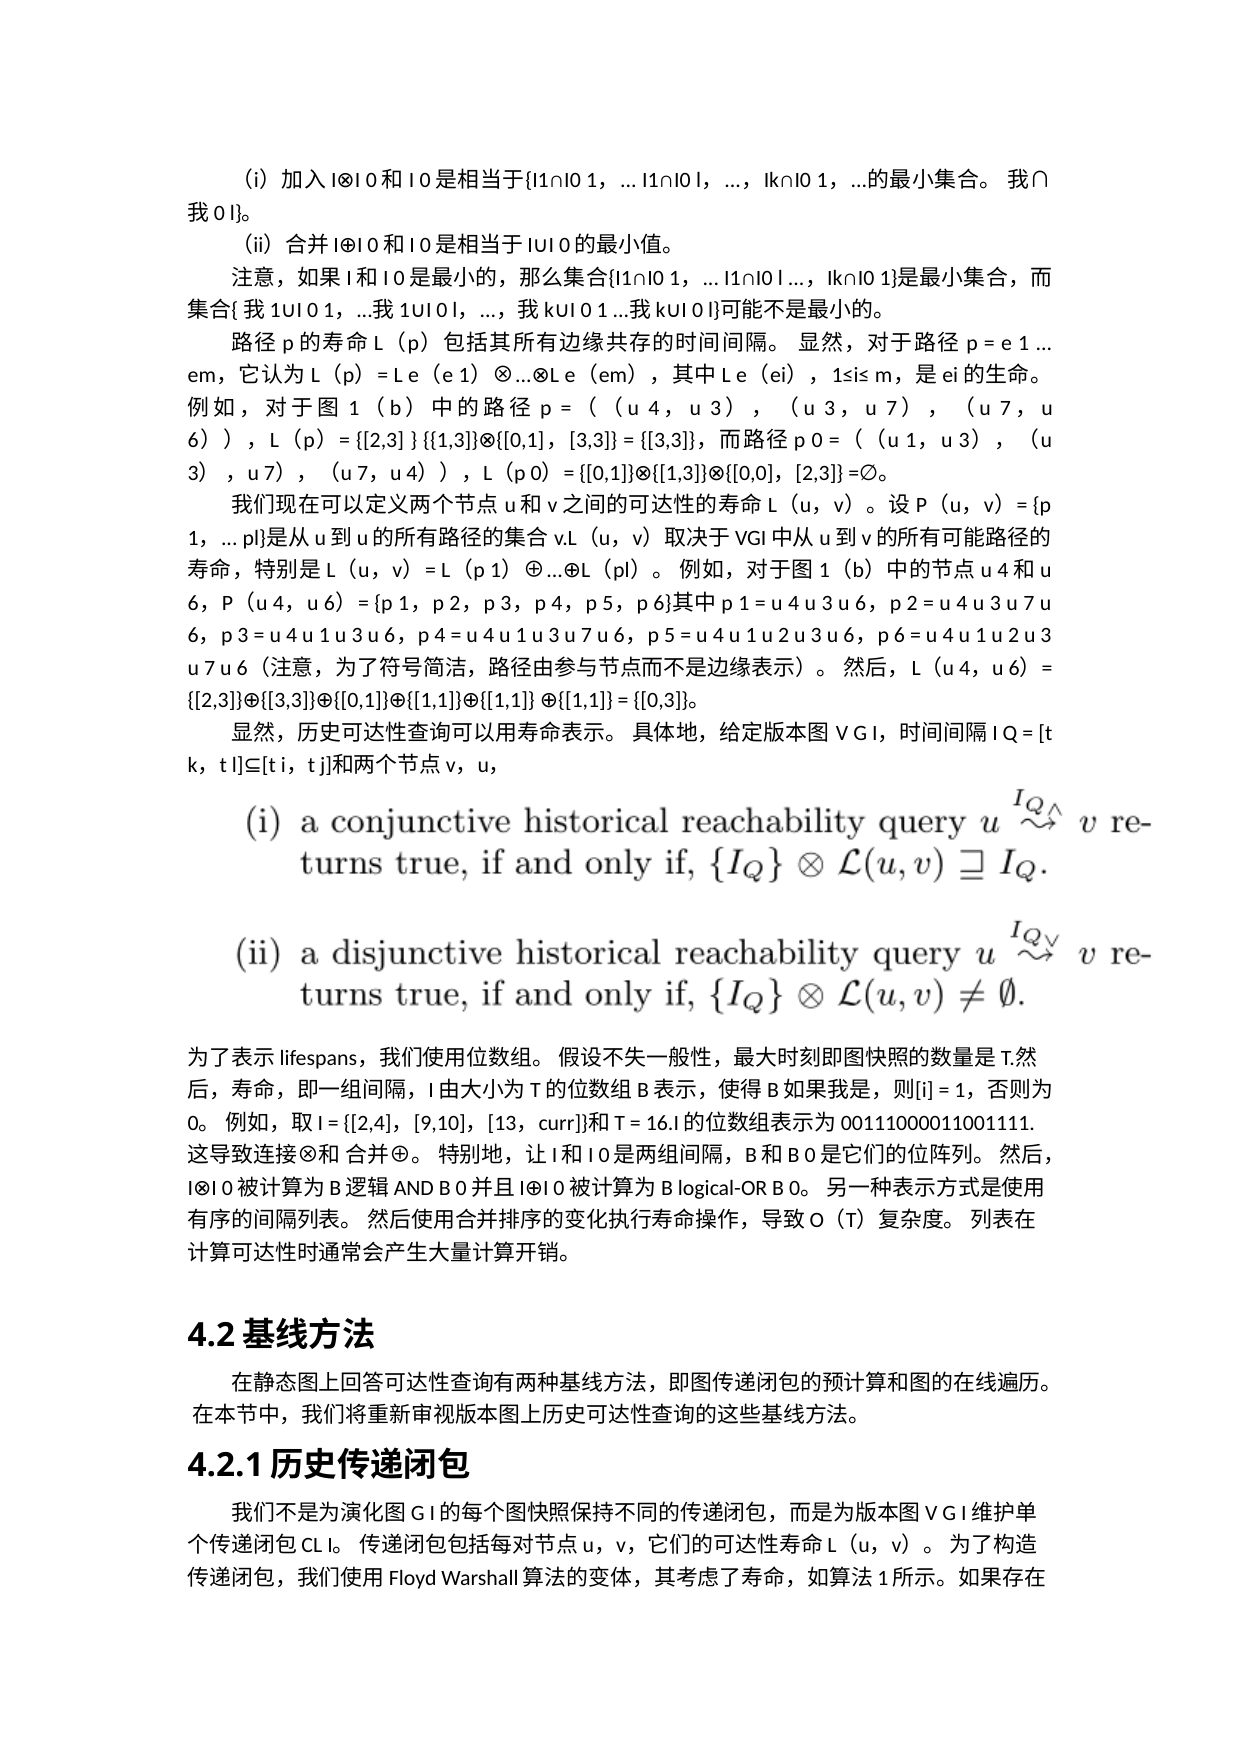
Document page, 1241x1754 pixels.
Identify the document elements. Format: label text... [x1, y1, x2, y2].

picture [187, 779, 1210, 1028]
text 在静态图上回答可达性查询有两种基线方法，即图传递闭包的预计算和图的在线遍历。 在本节中，我们将重新审视版本图上历史可达性查询的这些基线方法。 [187, 1364, 1053, 1429]
list 4.2.1历史传递闭包 [187, 1429, 1053, 1494]
text 显然，历史可达性查询可以用寿命表示。 具体地，给定版本图V G I，时间间隔I Q = [t k，t l]⊆[t i，t j]和两个节点v，u， [187, 714, 1053, 779]
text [187, 1494, 1053, 1592]
text （i）加入I⊗I 0和I 0是相当于{I1∩I0 1，... I1∩I0 l，...，Ik∩I0 1，...的最小集合。 我∩我0 l}。 [187, 162, 1053, 227]
text （ii）合并I⊕I 0和I 0是相当于I∪I 0的最小值。 [187, 227, 1053, 259]
list 4.2基线方法 [187, 1299, 1053, 1364]
text 我们现在可以定义两个节点u和v之间的可达性的寿命L（u，v）。设P（u，v）= {p 1，... pl}是从u到u的所有路径的集合 v.L（u，v）取决于VGI中从u到v的所有可能路径的寿命，特别是L（u，v）= L（p 1）⊕...⊕L（pl）。 例如，对于图1（b）中的节点u 4和u 6，P（u 4，u 6）= {p 1，p 2，p 3，p 4，p 5，p 6}其中p 1 = u 4 u 3 u 6，p 2 = u 4 u 3 u 7 u 6，p 3 = u 4 u 1 u 3 u 6，p 4 = u 4 u 1 u 3 u 7 u 6，p 5 = u 4 u 1 u 2 u 3 u 6，p 6 = u 4 u 1 u 2 u 3 u 7 u 6（注意，为了符号简洁，路径由参与节点而不是边缘表示）。 然后，L（u 4，u 6）= {[2,3]}⊕{[3,3]}⊕{[0,1]}⊕{[1,1]}⊕{[1,1]} ⊕{[1,1]} = {[0,3]}。 [187, 487, 1053, 714]
text 为了表示lifespans，我们使用位数组。 假设不失一般性，最大时刻即图快照的数量是T.然后，寿命，即一组间隔，I由大小为T的位数组B表示，使得B 如果我是，则[i] = 1，否则为0。 例如，取I = {[2,4]，[9,10]，[13，curr]}和T = 16.I的位数组表示为00111000011001111.这导致连接⊗和 合并⊕。 特别地，让I和I 0是两组间隔，B和B 0是它们的位阵列。 然后，I⊗I 0被计算为B逻辑AND B 0并且I⊕I 0被计算为B logical-OR B 0。 另一种表示方式是使用有序的间隔列表。 然后使用合并排序的变化执行寿命操作，导致O（T）复杂度。 列表在计算可达性时通常会产生大量计算开销。 [187, 1039, 1053, 1267]
text 注意，如果I和I 0是最小的，那么集合{I1∩I0 1，... I1∩I0 l ...，Ik∩I0 1}是最小集合，而集合{ 我1∪I 0 1，...我1∪I 0 l，...，我k∪I 0 1 ...我k∪I 0 l}可能不是最小的。 [187, 259, 1053, 324]
text 路径p的寿命L（p）包括其所有边缘共存的时间间隔。 显然，对于路径p = e 1 ... em，它认为L（p）= L e（e 1）⊗...⊗L e（em），其中L e（ei），1≤i≤ m，是ei的生命。 例如，对于图1（b）中的路径p =（（u 4，u 3），（u 3，u 7），（u 7，u 6）），L（p）= {[2,3] } {{1,3]}⊗{[0,1]，[3,3]} = {[3,3]}，而路径p 0 =（（u 1，u 3），（u 3） ，u 7），（u 7，u 4）），L（p 0）= {[0,1]}⊗{[1,3]}⊗{[0,0]，[2,3]} =∅。 [187, 324, 1053, 487]
